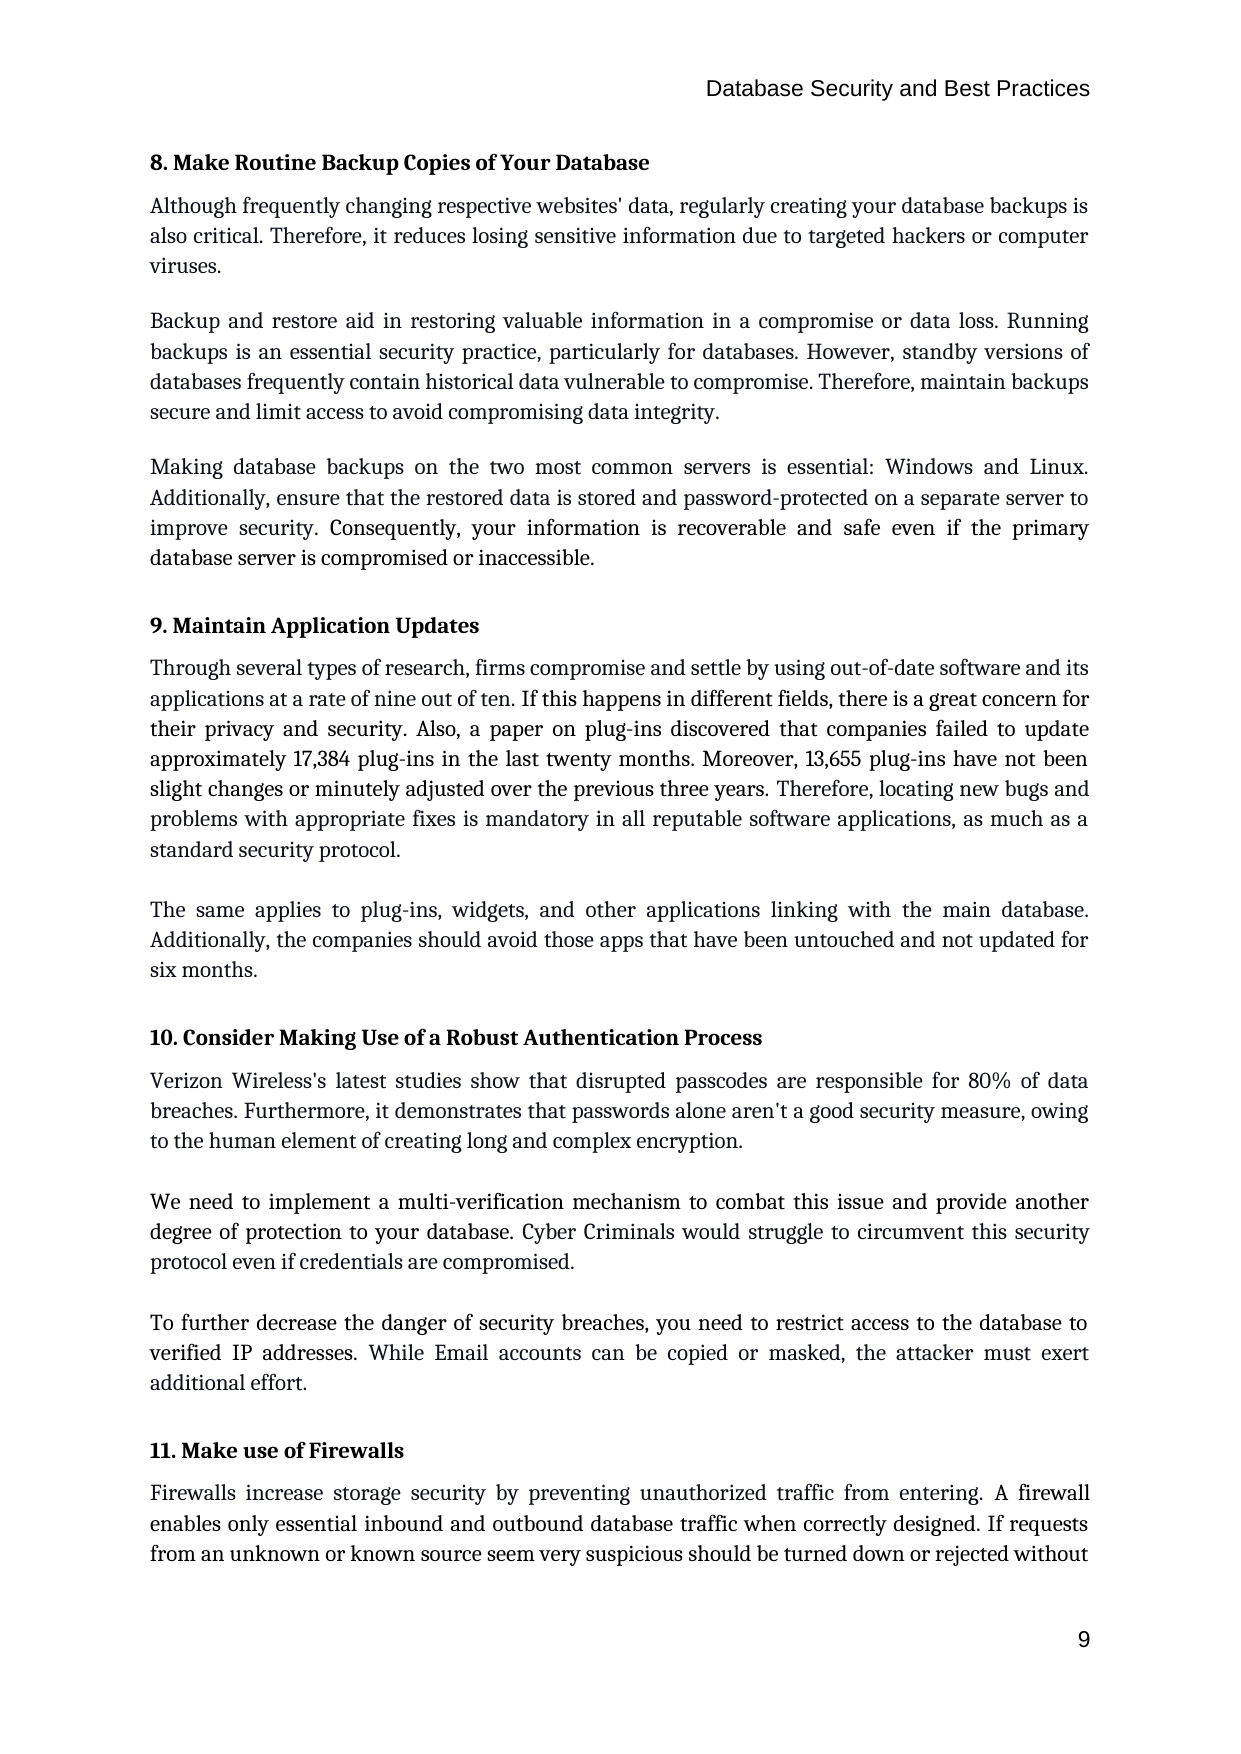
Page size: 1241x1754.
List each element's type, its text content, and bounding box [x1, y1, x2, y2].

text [150, 1480, 1090, 1567]
subtitle 9. Maintain Application Updates [150, 612, 1090, 639]
subtitle 8. Make Routine Backup Copies of Your Database [150, 150, 1090, 176]
text We need to implement a multi-verification mechanism to combat this issue and provide another degree of protection to your database. Cyber Criminals would struggle to circumvent this security protocol even if credentials are compromised. [150, 1188, 1090, 1275]
subtitle 11. Make use of Firewalls [150, 1437, 1090, 1464]
text Verizon Wireless's latest studies show that disrupted passcodes are responsible for 80% of data breaches. Furthermore, it demonstrates that passwords alone aren't a good security measure, owing to the human element of creating long and complex encryption. [150, 1068, 1090, 1154]
text Although frequently changing respective websites' data, regularly creating your database backups is also critical. Therefore, it reduces losing sensitive information due to targeted hackers or computer viruses. [150, 193, 1090, 279]
subtitle 10. Consider Making Use of a Robust Authentication Process [150, 1025, 1090, 1051]
text Backup and restore aid in restoring valuable information in a compromise or data loss. Running backups is an essential security practice, particularly for databases. However, standby versions of databases frequently contain historical data vulnerable to compromise. Therefore, maintain backups secure and limit access to avoid compromising data integrity. [150, 308, 1090, 425]
text Making database backups on the two most common servers is essential: Windows and Linux. Additionally, ensure that the restored data is stored and password-protected on a separate server to improve security. Consequently, your information is recoverable and safe even if the primary database server is compromised or inaccessible. [150, 454, 1090, 571]
text Through several types of research, firms compromise and settle by using out-of-date software and its applications at a rate of nine out of ten. If this happens in different fields, there is a great concern for their privacy and security. Also, a paper on plug-ins discovered that companies failed to update approximately 17,384 plug-ins in the last twenty months. Moreover, 13,655 plug-ins have not been slight changes or minutely adjusted over the previous three years. Therefore, locating new bugs and problems with appropriate fixes is mandatory in all reputable software applications, as much as a standard security protocol. [150, 655, 1090, 863]
text The same applies to plug-ins, widgets, and other applications linking with the main database. Additionally, the companies should avoid those apps that have been untouched and not updated for six months. [150, 897, 1090, 984]
text To further decrease the danger of security breaches, you need to restrict access to the database to verified IP addresses. While Email accounts can be copied or masked, the attacker must exert additional effort. [150, 1309, 1090, 1396]
